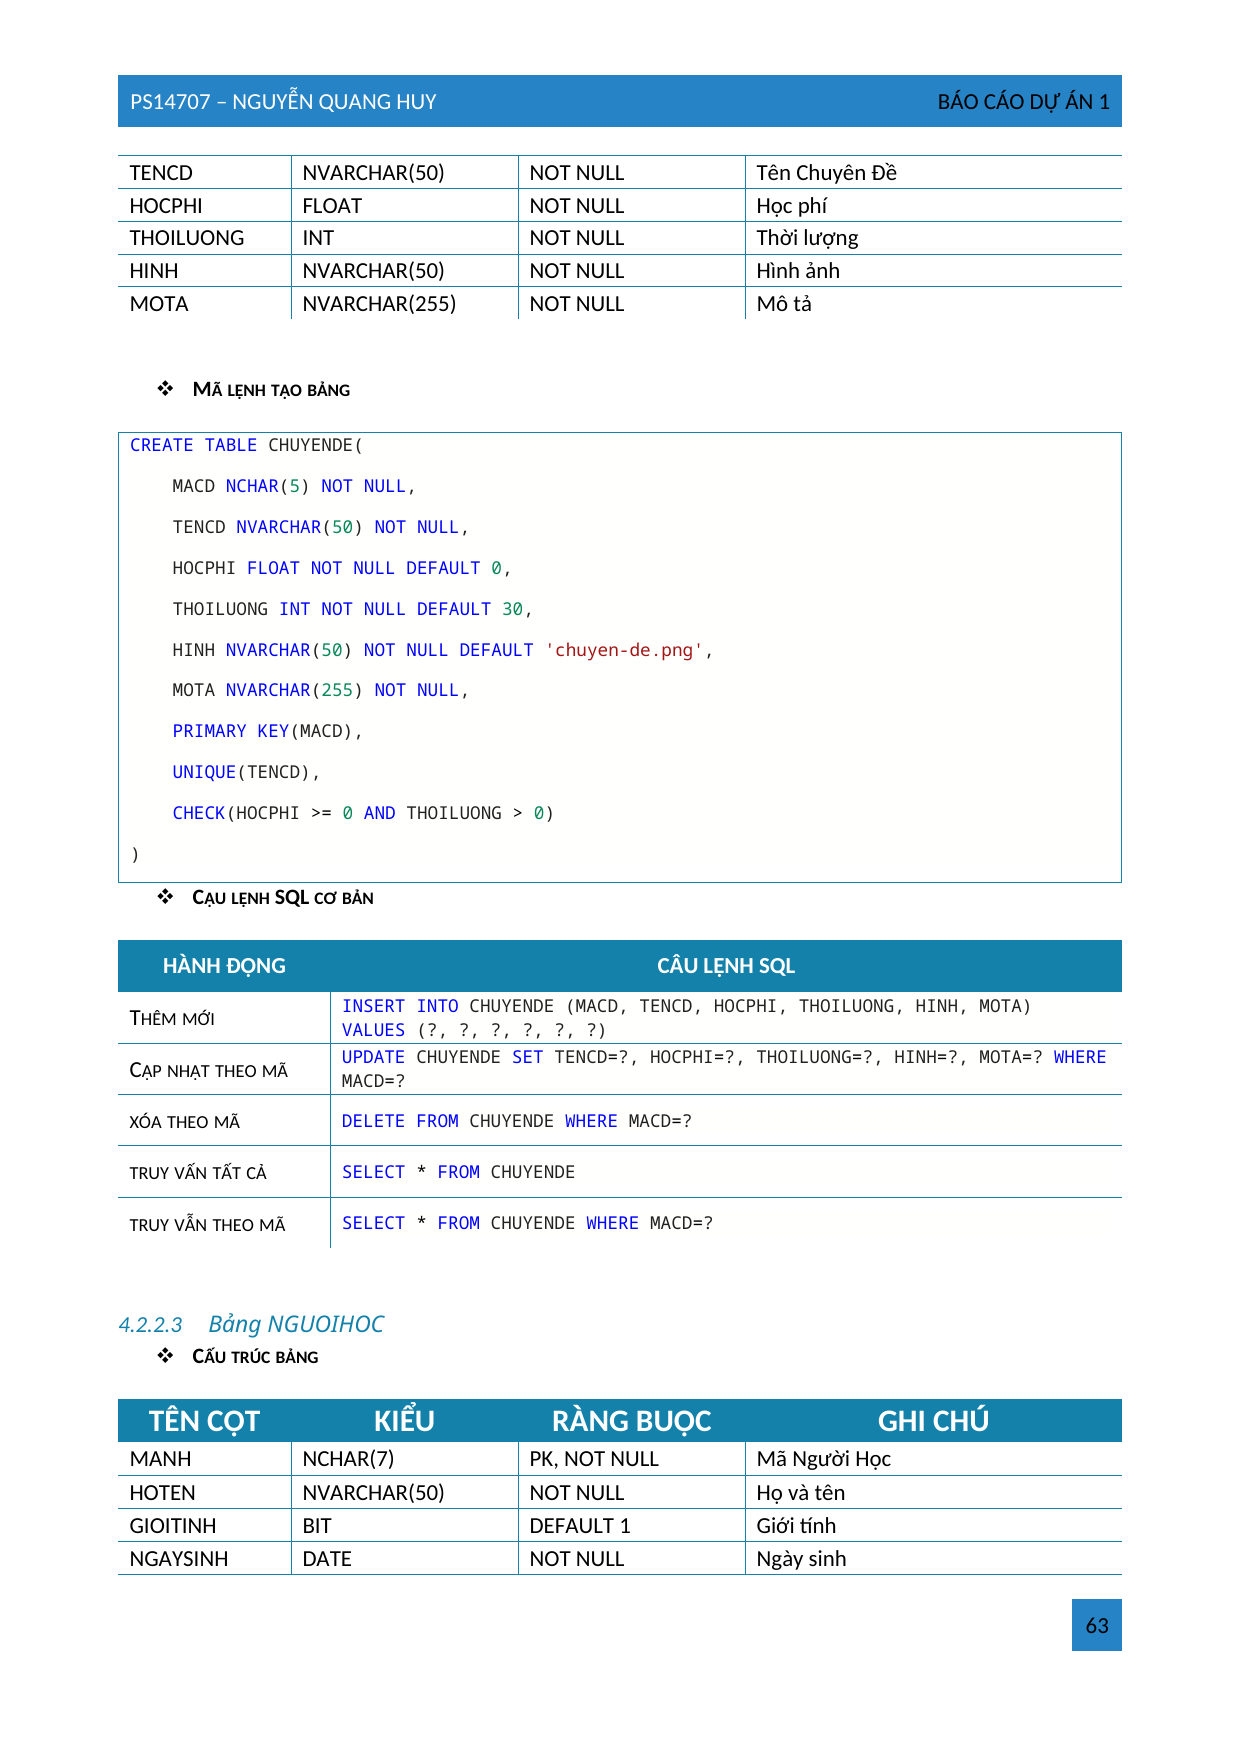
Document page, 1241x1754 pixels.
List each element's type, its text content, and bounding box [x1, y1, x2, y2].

table_cell NOT NULL [519, 156, 745, 188]
title Cấu trúc bảng [155, 1342, 1122, 1369]
table_cell DELETE FROM CHUYENDE WHERE MACD=? [331, 1095, 1122, 1145]
table_cell Thêm mới [118, 992, 330, 1043]
table_cell truy vẫn theo mã [118, 1198, 330, 1248]
table_cell truy vấn tất cả [118, 1146, 330, 1197]
table_cell Cập nhật theo mã [118, 1044, 330, 1094]
table_cell INSERT INTO CHUYENDE (MACD, TENCD, HOCPHI, THOILUONG, HINH, MOTA) VALUES (?, ?, ?, ?, ?, ?) [331, 992, 1122, 1043]
table_cell HOTEN [118, 1476, 291, 1508]
table_header HÀNH ĐỘNG [118, 940, 330, 991]
table_cell SELECT * FROM CHUYENDE [331, 1146, 1122, 1197]
table_cell HOCPHI [118, 189, 291, 221]
table_cell TENCD [118, 156, 291, 188]
table_cell NOT NULL [519, 255, 745, 286]
table_cell NGAYSINH [118, 1542, 291, 1574]
table_cell NVARCHAR(50) [292, 1476, 518, 1508]
title Mã lệnh tạo bảng [155, 375, 1122, 402]
table_cell NOT NULL [519, 1476, 745, 1508]
table_cell Học phí [746, 189, 1122, 221]
table_cell MANH [118, 1442, 291, 1475]
subtitle Bảng NGUOIHOC [118, 1308, 1122, 1339]
table_cell NVARCHAR(50) [292, 255, 518, 286]
table_cell BIT [292, 1509, 518, 1541]
table_cell MOTA [118, 287, 291, 319]
table_header TÊN CỘT [118, 1399, 291, 1441]
table_cell Hình ảnh [746, 255, 1122, 286]
table_cell FLOAT [292, 189, 518, 221]
table_cell GIOITINH [118, 1509, 291, 1541]
table_header KIỂU [291, 1399, 518, 1441]
table_header CREATE TABLE CHUYENDE( MACD NCHAR(5) NOT NULL, TENCD NVARCHAR(50) NOT NULL, HOCPHI FLOAT NOT NULL DEFAULT 0, THOILUONG INT NOT NULL DEFAULT 30, HINH NVARCHAR(50) NOT NULL DEFAULT 'chuyen-de.png', MOTA NVARCHAR(255) NOT NULL, PRIMARY KEY(MACD), UNIQUE(TENCD), CHECK(HOCPHI >= 0 AND THOILUONG > 0) ) [119, 433, 1121, 882]
table_cell HINH [118, 255, 291, 286]
table_cell NOT NULL [519, 189, 745, 221]
table_cell Giới tính [746, 1509, 1122, 1541]
table_cell NVARCHAR(255) [292, 287, 518, 319]
table_header CÂU LỆNH SQL [330, 940, 1122, 991]
table_header RÀNG BUỘC [518, 1399, 745, 1441]
table_cell THOILUONG [118, 222, 291, 253]
table_cell INT [292, 222, 518, 253]
table_cell Thời lượng [746, 222, 1122, 253]
table_cell Họ và tên [746, 1476, 1122, 1508]
table_cell NVARCHAR(50) [292, 156, 518, 188]
table_cell SELECT * FROM CHUYENDE WHERE MACD=? [331, 1198, 1122, 1248]
table_cell Tên Chuyên Đề [746, 156, 1122, 188]
table_cell Mô tả [746, 287, 1122, 319]
table_cell Ngày sinh [746, 1542, 1122, 1574]
table_cell NOT NULL [519, 287, 745, 319]
table_cell xóa theo mã [118, 1095, 330, 1145]
table_cell DEFAULT 1 [519, 1509, 745, 1541]
table_cell Mã Người Học [746, 1442, 1122, 1475]
title Cậu lệnh SQL cơ bản [155, 883, 1122, 910]
table_cell NCHAR(7) [292, 1442, 518, 1475]
table_header GHI CHÚ [745, 1399, 1122, 1441]
table_cell DATE [292, 1542, 518, 1574]
table_cell UPDATE CHUYENDE SET TENCD=?, HOCPHI=?, THOILUONG=?, HINH=?, MOTA=? WHERE MACD=? [331, 1044, 1122, 1094]
table_cell PK, NOT NULL [519, 1442, 745, 1475]
table_cell NOT NULL [519, 222, 745, 253]
table_cell NOT NULL [519, 1542, 745, 1574]
